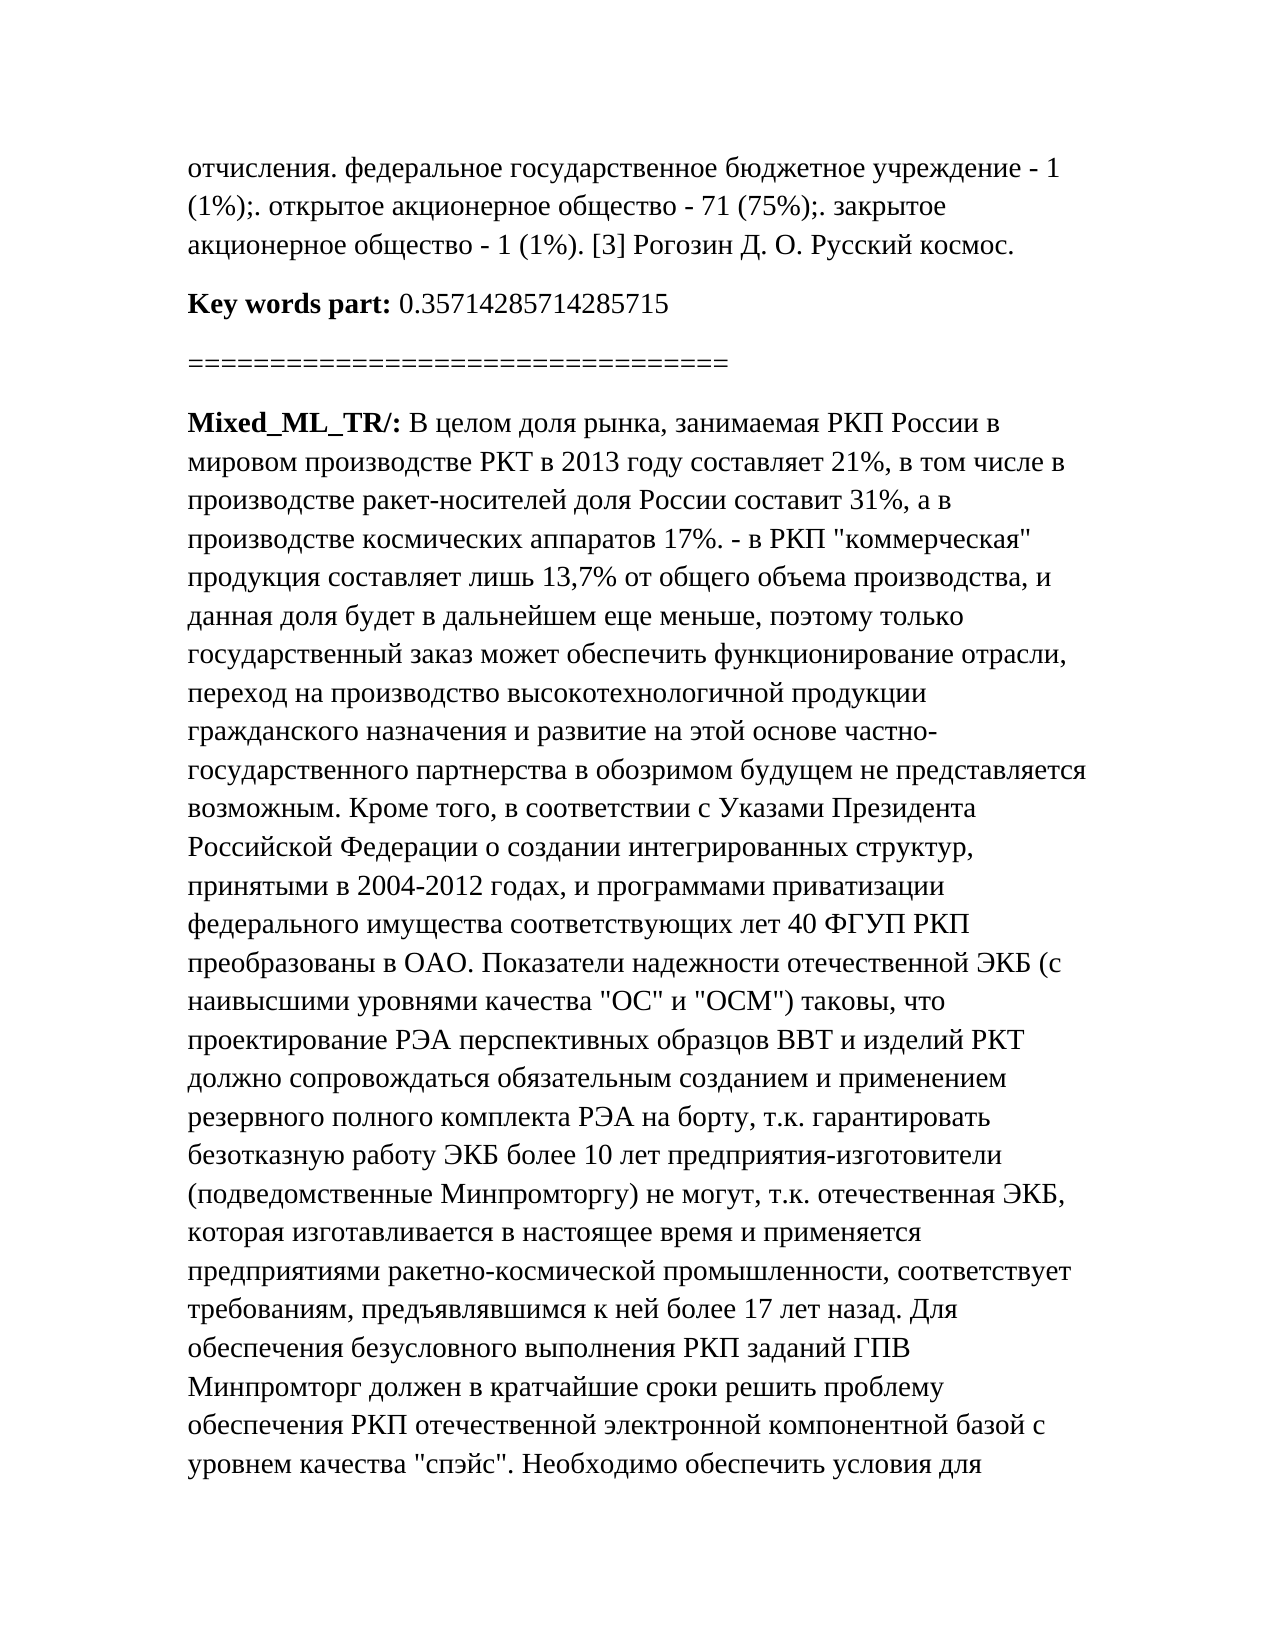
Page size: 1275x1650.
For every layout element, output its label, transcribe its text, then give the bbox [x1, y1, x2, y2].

text ================================= [187, 346, 1087, 379]
text Key words part: 0.35714285714285715 [187, 286, 1087, 320]
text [187, 150, 1087, 261]
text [187, 405, 1087, 1479]
